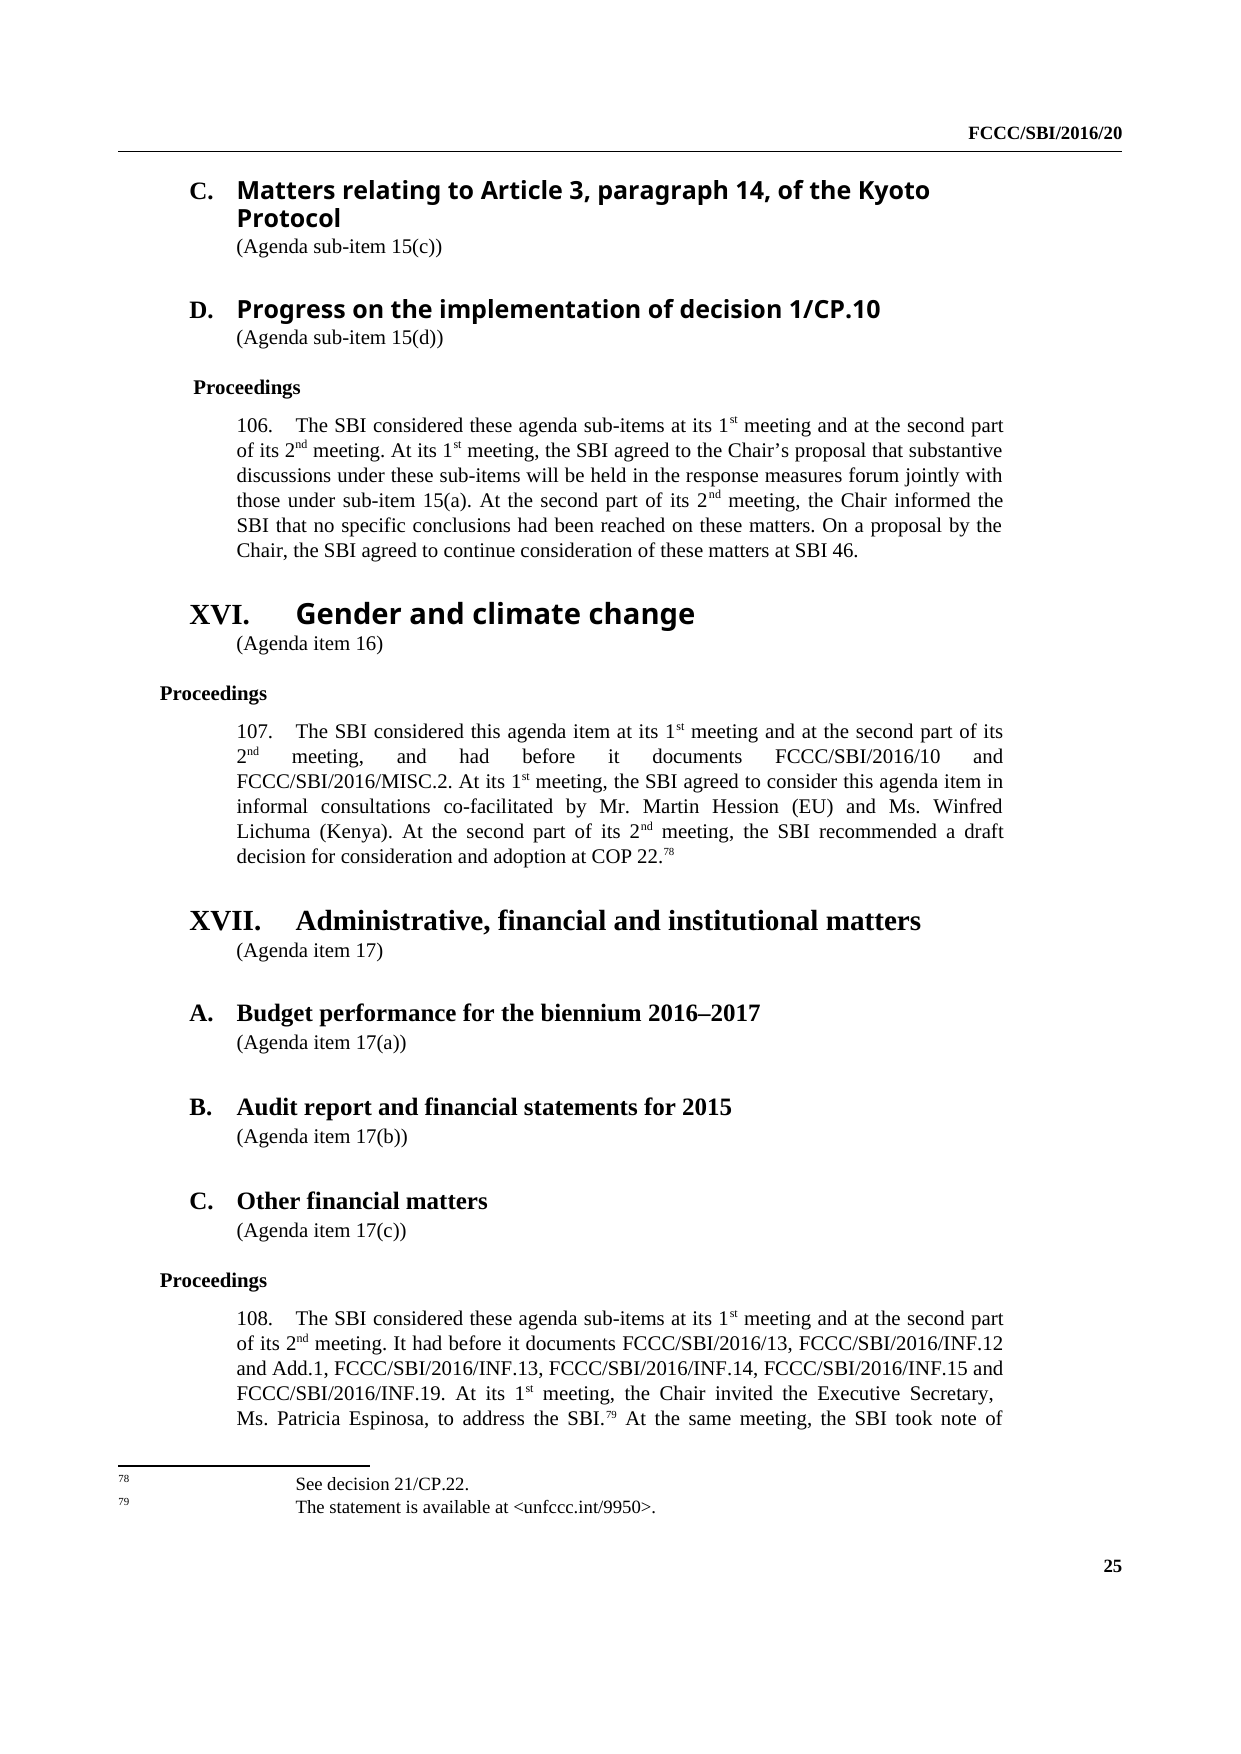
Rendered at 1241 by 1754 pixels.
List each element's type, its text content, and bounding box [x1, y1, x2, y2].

list 107. The SBI considered this agenda item at its 1st meeting and at the second part of its 2nd meeting, and had before it documents FCCC/SBI/2016/10 and FCCC/SBI/2016/MISC.2. At its 1st meeting, the SBI agreed to consider this agenda item in informal consultations co-facilitated by Mr. Martin Hession (EU) and Ms. Winfred Lichuma (Kenya). At the second part of its 2nd meeting, the SBI recommended a draft decision for consideration and adoption at COP 22. [236, 718, 1004, 868]
list XVI. Gender and climate change [189, 599, 1004, 630]
text (Agenda item 17) [236, 937, 1004, 962]
list 106. The SBI considered these agenda sub-items at its 1st meeting and at the second part of its 2nd meeting. At its 1st meeting, the SBI agreed to the Chair’s proposal that substantive discussions under these sub-items will be held in the response measures forum jointly with those under sub-item 15(a). At the second part of its 2nd meeting, the Chair informed the SBI that no specific conclusions had been reached on these matters. On a proposal by the Chair, the SBI agreed to continue consideration of these matters at SBI 46. [236, 412, 1004, 562]
list A. Budget performance for the biennium 2016–2017 (Agenda item 17(a)) [189, 999, 1004, 1055]
text (Agenda sub-item 15(d)) [236, 324, 1004, 349]
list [236, 1305, 1004, 1430]
list XVII. Administrative, financial and institutional matters [189, 905, 1004, 937]
list Proceedings [159, 680, 1004, 705]
list C. Other financial matters (Agenda item 17(c)) [189, 1187, 1004, 1243]
text (Agenda sub-item 15(c)) [236, 233, 1004, 258]
list D. Progress on the implementation of decision 1/CP.10 [189, 296, 1004, 324]
list Proceedings [159, 374, 1004, 399]
list C. Matters relating to Article 3, paragraph 14, of the Kyoto Protocol [189, 177, 1004, 233]
text (Agenda item 16) [236, 630, 1004, 655]
list B. Audit report and financial statements for 2015 (Agenda item 17(b)) [189, 1093, 1004, 1149]
list Proceedings [159, 1268, 1004, 1293]
